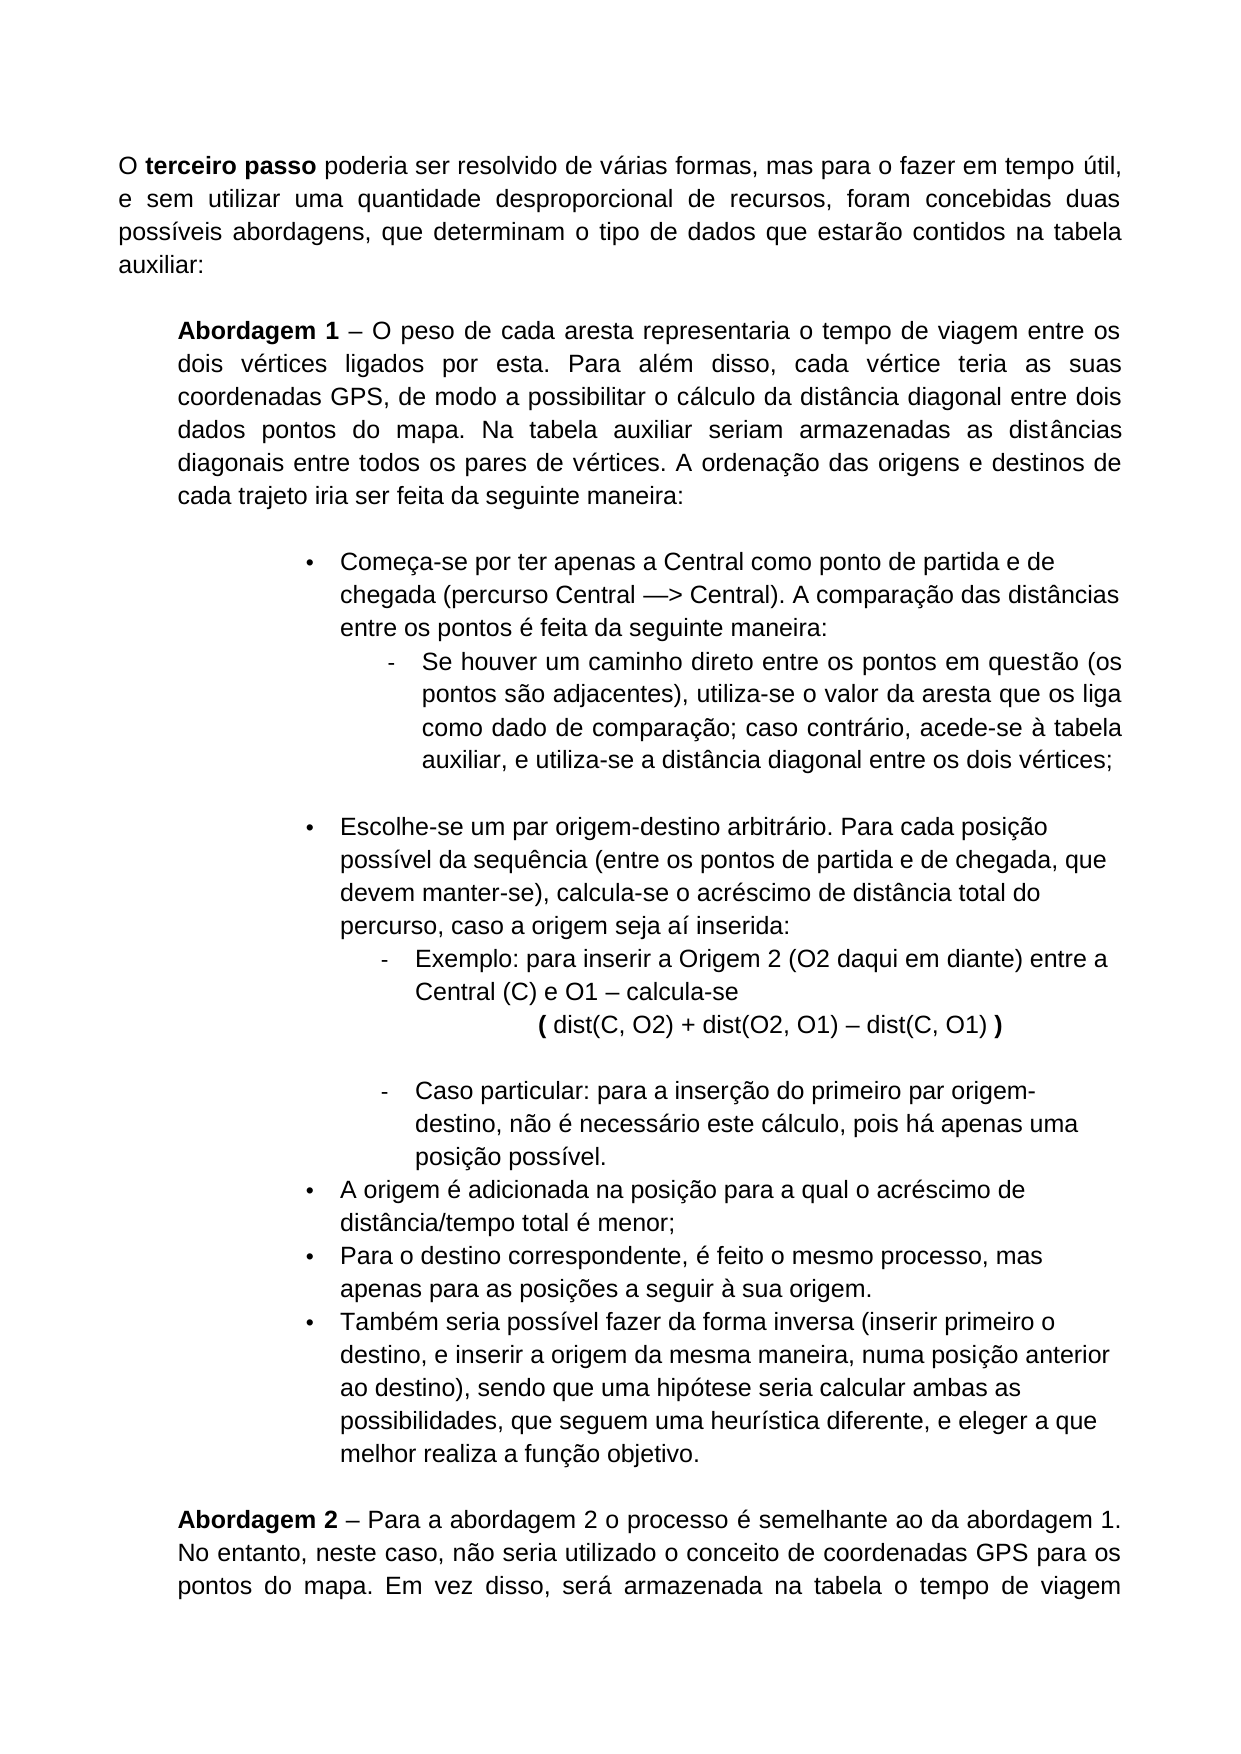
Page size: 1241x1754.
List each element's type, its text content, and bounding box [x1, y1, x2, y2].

text Abordagem 1 – O peso de cada aresta representaria o tempo de viagem entre os dois vértices ligados por esta. Para além disso, cada vértice teria as suas coordenadas GPS, de modo a possibilitar o cálculo da distância diagonal entre dois dados pontos do mapa. Na tabela auxiliar seriam armazenadas as distâncias diagonais entre todos os pares de vértices. A ordenação das origens e destinos de cada trajeto iria ser feita da seguinte maneira: [177, 316, 1122, 510]
list Escolhe-se um par origem-destino arbitrário. Para cada posição possível da sequência (entre os pontos de partida e de chegada, que devem manter-se), calcula-se o acréscimo de distância total do percurso, caso a origem seja aí inserida: [306, 812, 1122, 939]
list A origem é adicionada na posição para a qual o acréscimo de distância/tempo total é menor; [306, 1175, 1122, 1237]
list Também seria possível fazer da forma inversa (inserir primeiro o destino, e inserir a origem da mesma maneira, numa posição anterior ao destino), sendo que uma hipótese seria calcular ambas as possibilidades, que seguem uma heurística diferente, e eleger a que melhor realiza a função objetivo. [306, 1307, 1122, 1468]
text ( dist(C, O2) + dist(O2, O1) – dist(C, O1) ) [418, 1010, 1122, 1038]
list Se houver um caminho direto entre os pontos em questão (os pontos são adjacentes), utiliza-se o valor da aresta que os liga como dado de comparação; caso contrário, acede-se à tabela auxiliar, e utiliza-se a distância diagonal entre os dois vértices; [387, 646, 1122, 774]
text O terceiro passo poderia ser resolvido de várias formas, mas para o fazer em tempo útil, e sem utilizar uma quantidade desproporcional de recursos, foram concebidas duas possíveis abordagens, que determinam o tipo de dados que estarão contidos na tabela auxiliar: [118, 151, 1122, 279]
list Para o destino correspondente, é feito o mesmo processo, mas apenas para as posições a seguir à sua origem. [306, 1241, 1122, 1303]
list Começa-se por ter apenas a Central como ponto de partida e de chegada (percurso Central —> Central). A comparação das distâncias entre os pontos é feita da seguinte maneira: [306, 547, 1122, 642]
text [177, 1505, 1122, 1600]
list Exemplo: para inserir a Origem 2 (O2 daqui em diante) entre a Central (C) e O1 – calcula-se [381, 944, 1122, 1005]
list Caso particular: para a inserção do primeiro par origem-destino, não é necessário este cálculo, pois há apenas uma posição possível. [381, 1076, 1122, 1171]
